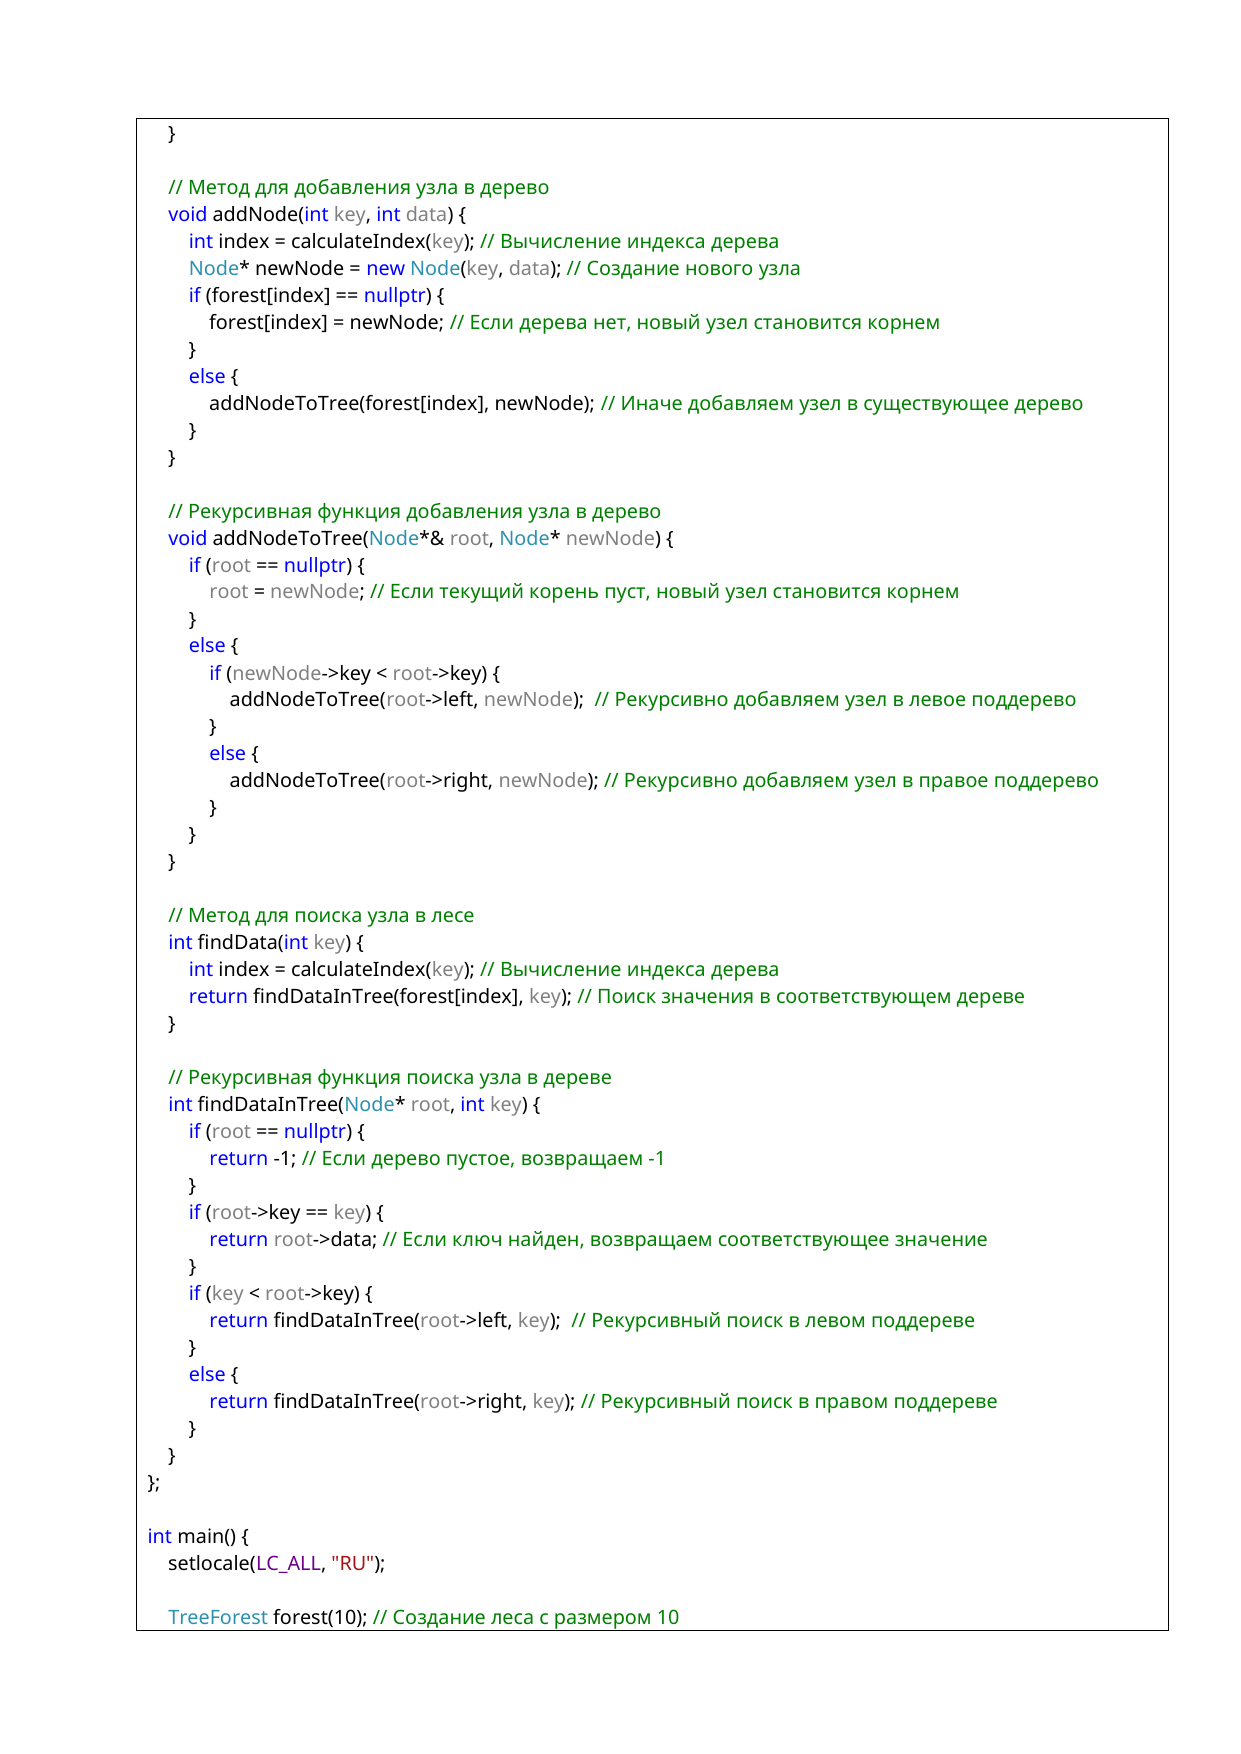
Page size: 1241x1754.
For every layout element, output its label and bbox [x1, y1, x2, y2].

table_header [137, 119, 1168, 1630]
